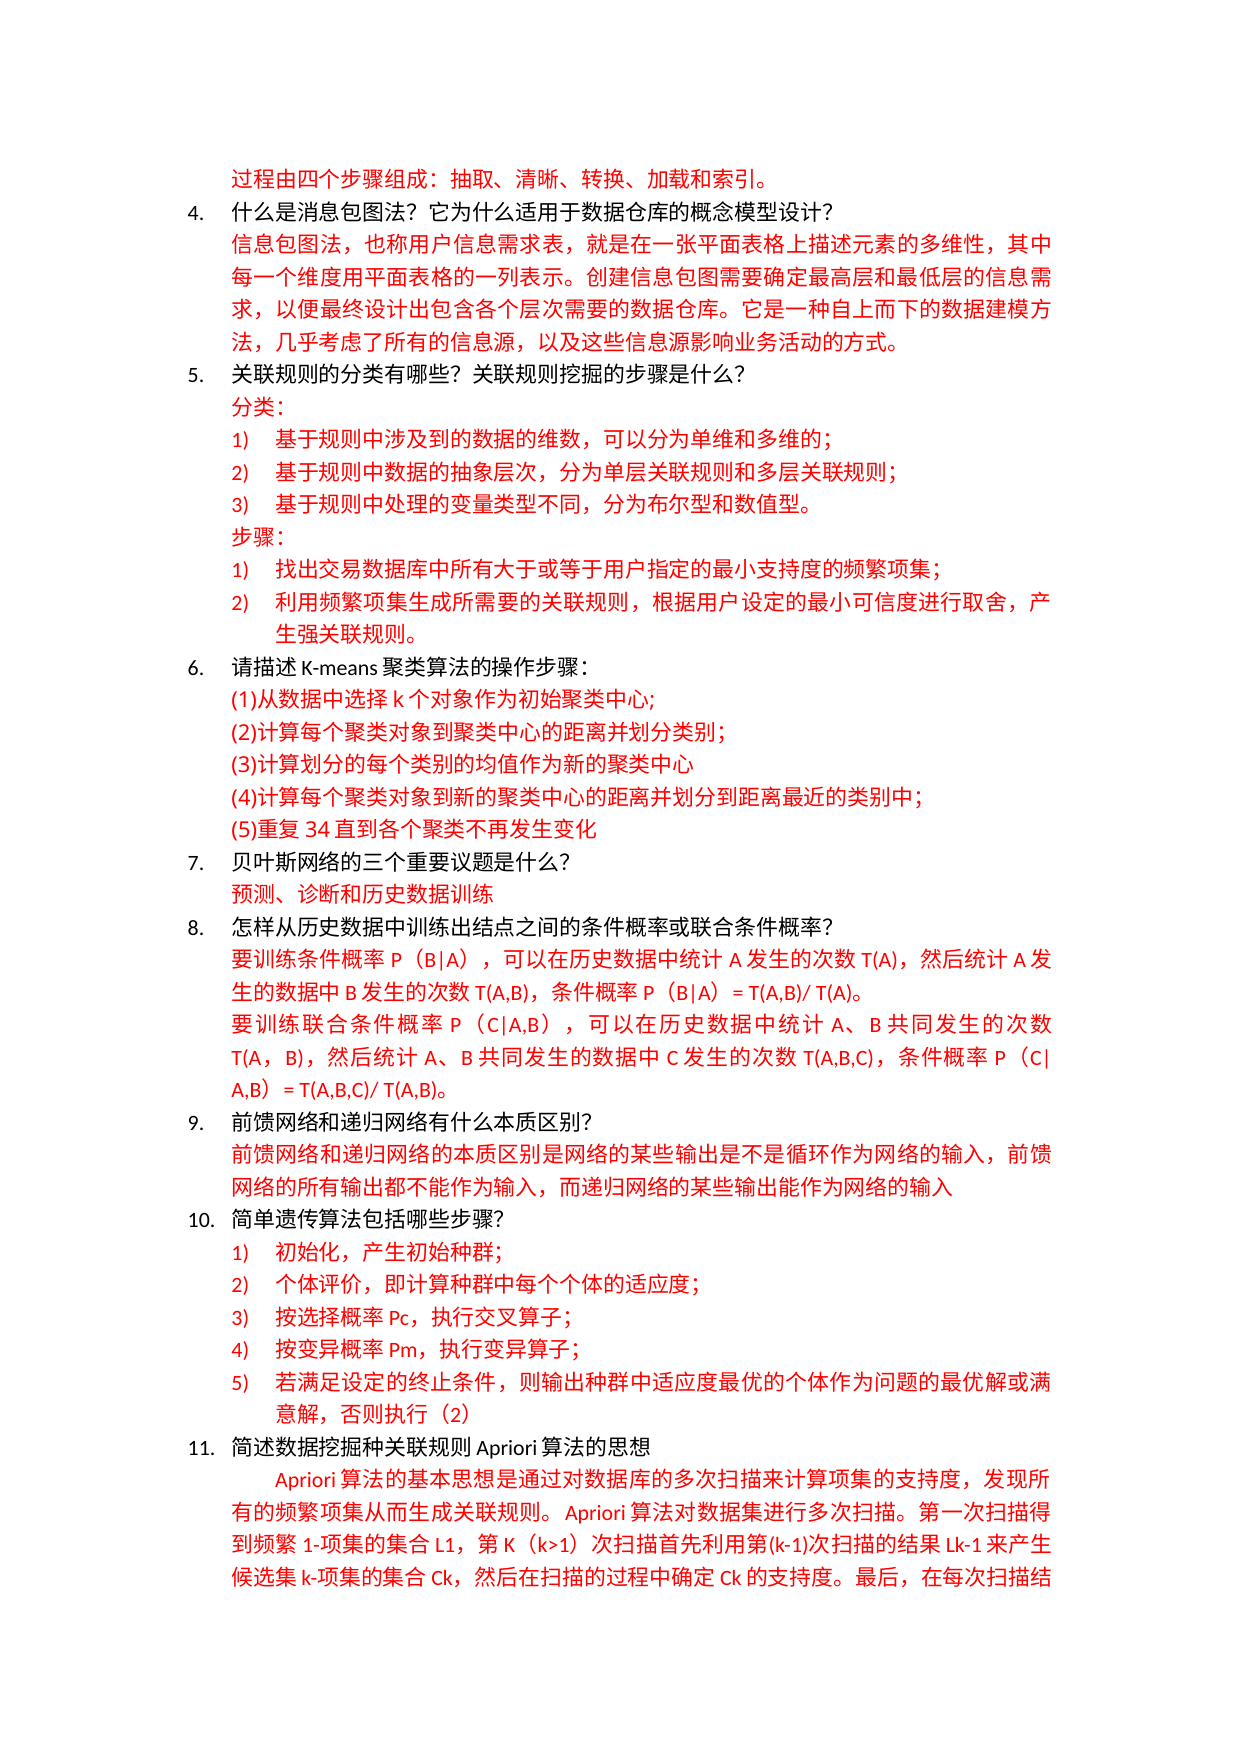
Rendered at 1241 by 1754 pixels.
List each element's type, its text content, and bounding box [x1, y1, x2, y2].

list 按选择概率Pc，执行交叉算子； [231, 1299, 1053, 1332]
list 基于规则中处理的变量类型不同，分为布尔型和数值型。 [231, 487, 1053, 519]
list 若满足设定的终止条件，则输出种群中适应度最优的个体作为问题的最优解或满意解，否则执行（2） [231, 1364, 1053, 1429]
text (2)计算每个聚类对象到聚类中心的距离并划分类别； [187, 714, 1053, 747]
list 找出交易数据库中所有大于或等于用户指定的最小支持度的频繁项集； [231, 552, 1053, 584]
list 怎样从历史数据中训练出结点之间的条件概率或联合条件概率？ [187, 909, 1053, 942]
list 关联规则的分类有哪些？关联规则挖掘的步骤是什么？ [187, 357, 1053, 389]
list 信息包图法，也称用户信息需求表，就是在一张平面表格上描述元素的多维性，其中每一个维度用平面表格的一列表示。创建信息包图需要确定最高层和最低层的信息需求，以便最终设计出包含各个层次需要的数据仓库。它是一种自上而下的数据建模方法，几乎考虑了所有的信息源，以及这些信息源影响业务活动的方式。 [231, 227, 1053, 357]
list 什么是消息包图法？它为什么适用于数据仓库的概念模型设计？ [187, 194, 1053, 227]
list 基于规则中数据的抽象层次，分为单层关联规则和多层关联规则； [231, 454, 1053, 487]
list 利用频繁项集生成所需要的关联规则，根据用户设定的最小可信度进行取舍，产生强关联规则。 [231, 584, 1053, 649]
list 请描述K-means聚类算法的操作步骤： [187, 649, 1053, 682]
text (4)计算每个聚类对象到新的聚类中心的距离并划分到距离最近的类别中； [187, 779, 1053, 812]
text (3)计算划分的每个类别的均值作为新的聚类中心 [187, 747, 1053, 779]
list 按变异概率Pm，执行变异算子； [231, 1332, 1053, 1364]
list 贝叶斯网络的三个重要议题是什么？ [187, 844, 1053, 877]
list 前馈网络和递归网络的本质区别是网络的某些输出是不是循环作为网络的输入，前馈网络的所有输出都不能作为输入，而递归网络的某些输出能作为网络的输入 [231, 1137, 1053, 1202]
list 预测、诊断和历史数据训练 [231, 877, 1053, 909]
list 个体评价，即计算种群中每个个体的适应度； [231, 1267, 1053, 1299]
list 步骤： [231, 519, 1053, 552]
list 要训练联合条件概率P（C|A,B），可以在历史数据中统计A、B共同发生的次数T(A，B)，然后统计A、B共同发生的数据中C发生的次数T(A,B,C)，条件概率P（C|A,B）= T(A,B,C)/ T(A,B)。 [231, 1007, 1053, 1104]
list 要训练条件概率P（B|A），可以在历史数据中统计A发生的次数T(A)，然后统计A发生的数据中B发生的次数T(A,B)，条件概率P（B|A）= T(A,B)/ T(A)。 [231, 942, 1053, 1007]
list 基于规则中涉及到的数据的维数，可以分为单维和多维的； [231, 422, 1053, 454]
list 前馈网络和递归网络有什么本质区别？ [187, 1104, 1053, 1137]
text (1)从数据中选择k个对象作为初始聚类中心; [187, 682, 1053, 714]
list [231, 1462, 1053, 1592]
list 分类： [231, 389, 1053, 422]
list 简述数据挖掘种关联规则Apriori算法的思想 [187, 1429, 1053, 1462]
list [231, 162, 1053, 194]
list 初始化，产生初始种群； [231, 1234, 1053, 1267]
list 简单遗传算法包括哪些步骤？ [187, 1202, 1053, 1234]
text (5)重复34直到各个聚类不再发生变化 [187, 812, 1053, 844]
